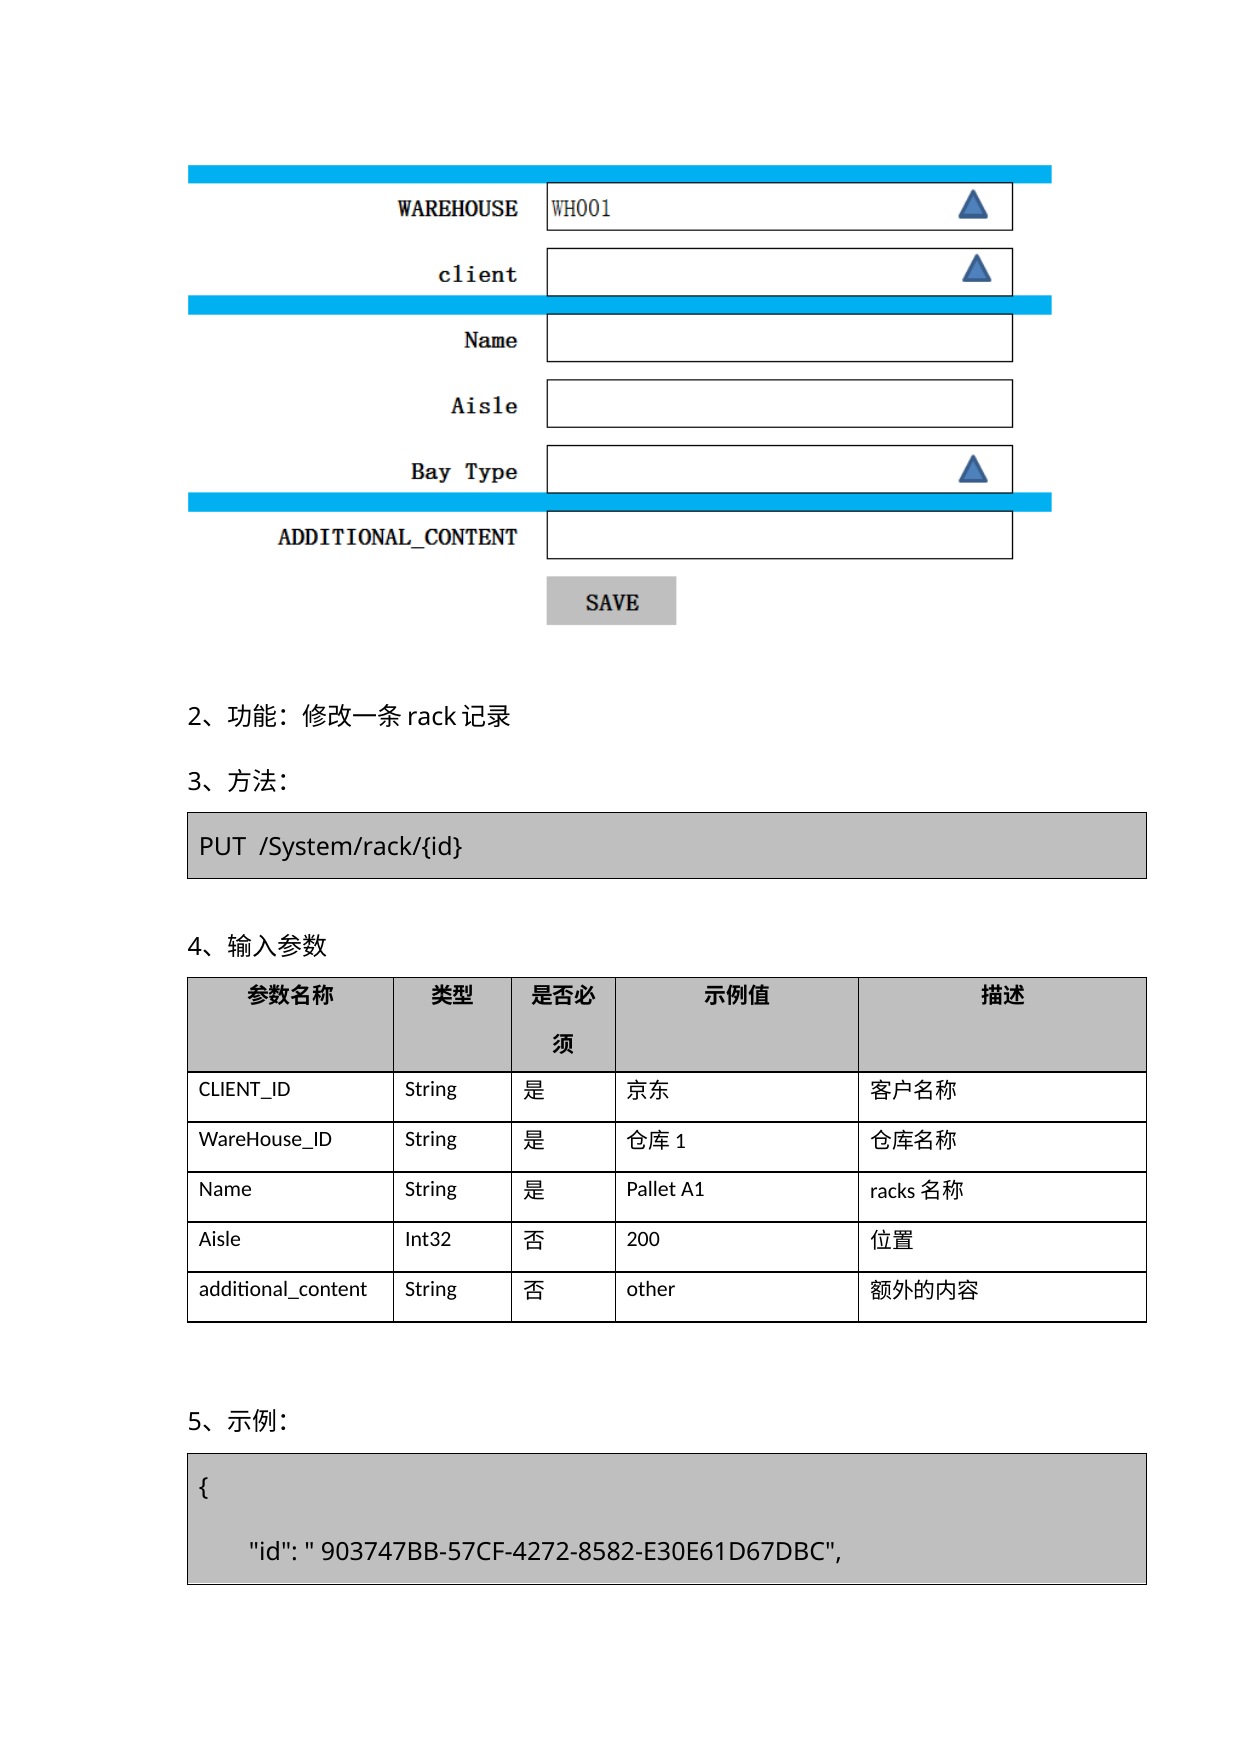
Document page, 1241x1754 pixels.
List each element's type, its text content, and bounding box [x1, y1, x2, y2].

table_cell WareHouse_ID [188, 1123, 393, 1171]
table_cell 200 [616, 1223, 858, 1271]
table_header PUT /System/rack/{id} [188, 813, 1146, 878]
table_cell 是 [512, 1073, 615, 1121]
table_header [188, 1454, 1146, 1583]
table_cell 是 [512, 1123, 615, 1171]
table_header 类型 [394, 978, 511, 1071]
table_cell 额外的内容 [859, 1273, 1146, 1321]
table_cell 位置 [859, 1223, 1146, 1271]
table_cell 否 [512, 1273, 615, 1321]
table_cell additional_content [188, 1273, 393, 1321]
table_cell 京东 [616, 1073, 858, 1121]
table_cell 仓库1 [616, 1123, 858, 1171]
text 4、输入参数 [187, 912, 1053, 977]
table_cell 否 [512, 1223, 615, 1271]
table_header 参数名称 [188, 978, 393, 1071]
text 5、示例： [187, 1387, 1053, 1452]
table_cell Int32 [394, 1223, 511, 1271]
table_cell racks 名称 [859, 1173, 1146, 1221]
table_cell String [394, 1123, 511, 1171]
table_cell String [394, 1273, 511, 1321]
table_cell CLIENT_ID [188, 1073, 393, 1121]
table_cell 客户名称 [859, 1073, 1146, 1121]
table_cell Name [188, 1173, 393, 1221]
table_cell 是 [512, 1173, 615, 1221]
table_header 描述 [859, 978, 1146, 1071]
table_cell 仓库名称 [859, 1123, 1146, 1171]
picture [187, 165, 1052, 647]
table_cell Aisle [188, 1223, 393, 1271]
table_cell String [394, 1073, 511, 1121]
table_header 是否必须 [512, 978, 615, 1071]
text 3、方法： [187, 747, 1053, 812]
table_cell Pallet A1 [616, 1173, 858, 1221]
text 2、功能：修改一条rack记录 [187, 682, 1053, 747]
table_cell other [616, 1273, 858, 1321]
table_cell String [394, 1173, 511, 1221]
table_header 示例值 [616, 978, 858, 1071]
